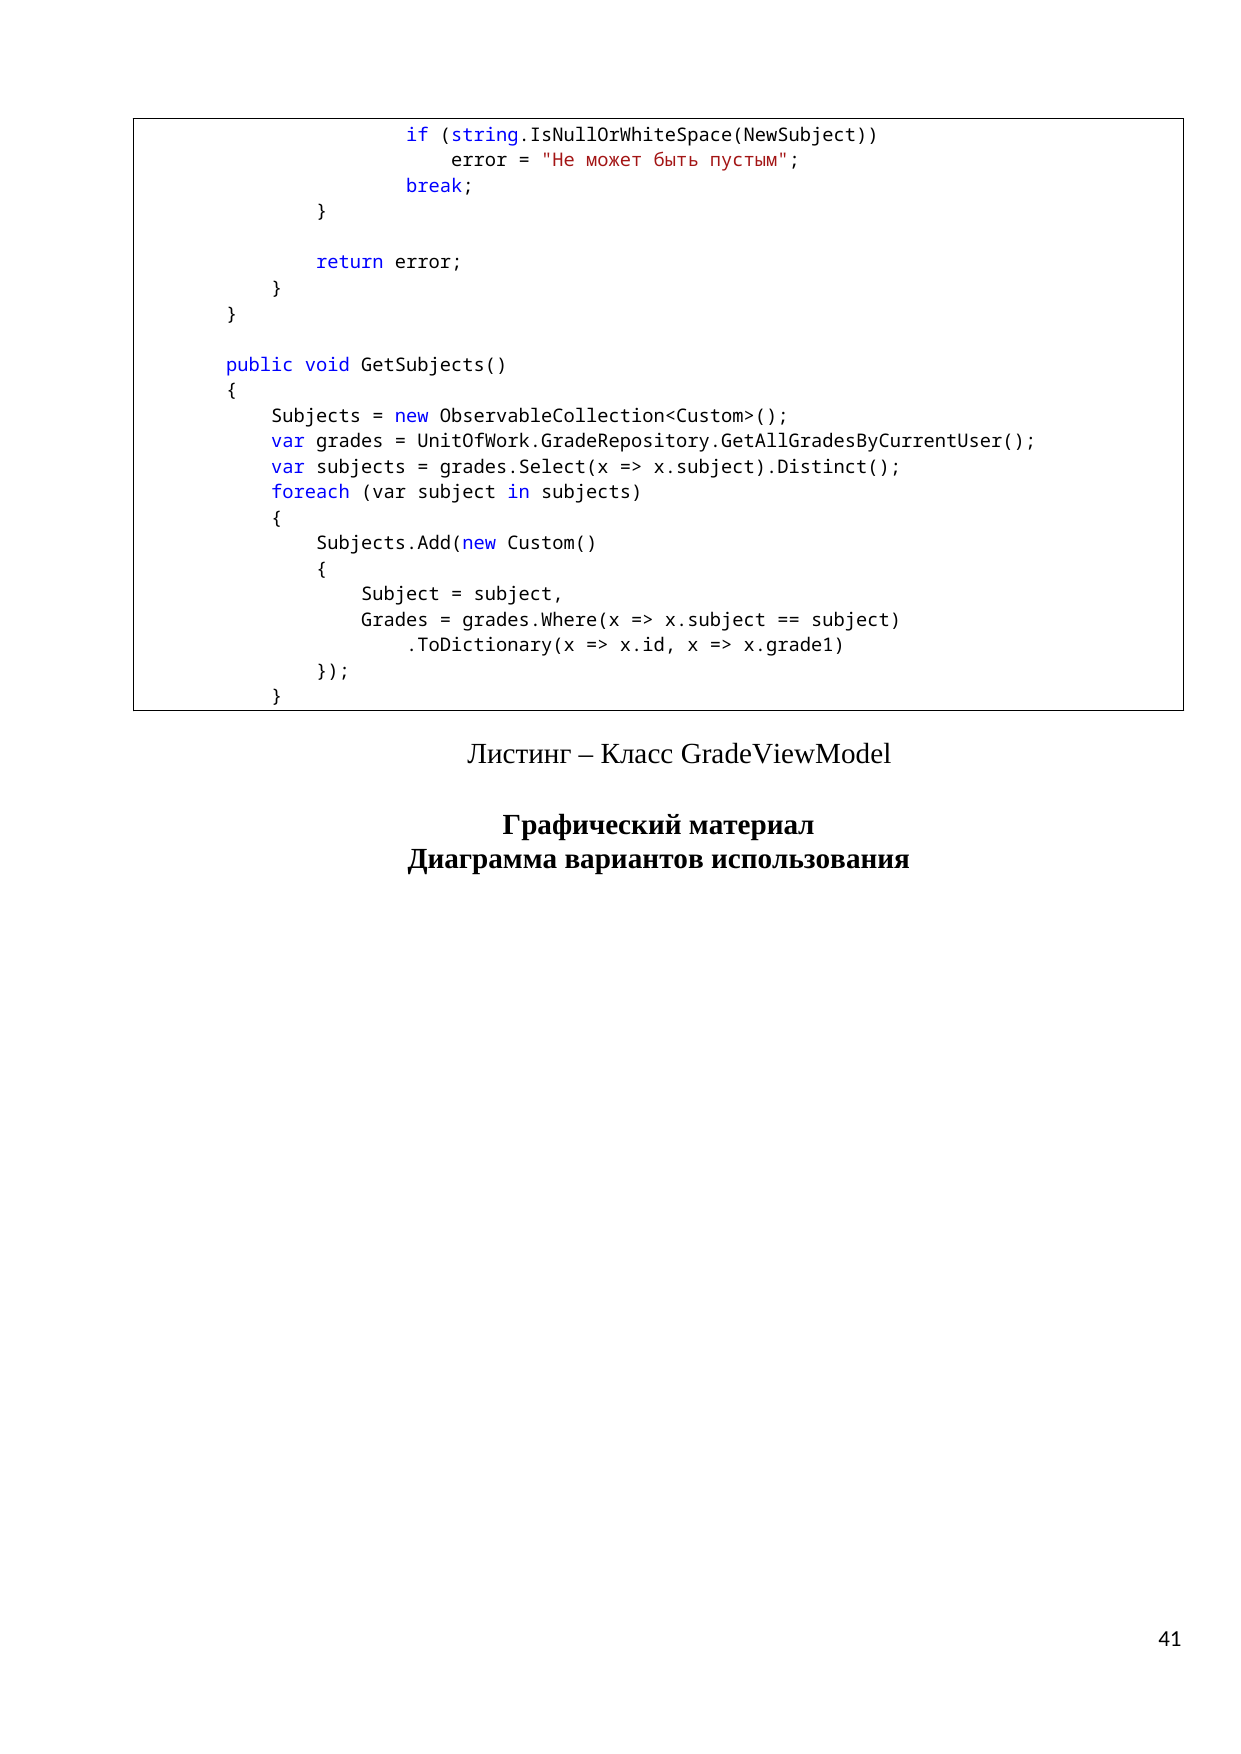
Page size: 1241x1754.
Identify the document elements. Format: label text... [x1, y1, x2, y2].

text error = "Не может быть пустым"; [136, 147, 1181, 172]
text } [136, 300, 1181, 325]
text var grades = UnitOfWork.GradeRepository.GetAllGradesByCurrentUser(); [136, 427, 1181, 453]
text { [136, 555, 1181, 581]
text return error; [136, 249, 1181, 274]
text Subject = subject, [136, 581, 1181, 606]
text } [134, 679, 1183, 710]
text { [136, 504, 1181, 529]
text Subjects.Add(new Custom() [136, 529, 1181, 555]
text Графический материал [136, 807, 1181, 841]
text { [136, 376, 1181, 402]
text Grades = grades.Where(x => x.subject == subject) [136, 606, 1181, 632]
text break; [136, 172, 1181, 198]
text foreach (var subject in subjects) [136, 478, 1181, 504]
text Subjects = new ObservableCollection<Custom>(); [136, 402, 1181, 427]
text } [136, 198, 1181, 223]
text }); [136, 657, 1181, 679]
text public void GetSubjects() [136, 351, 1181, 376]
text } [136, 274, 1181, 300]
text var subjects = grades.Select(x => x.subject).Distinct(); [136, 453, 1181, 478]
text .ToDictionary(x => x.id, x => x.grade1) [136, 632, 1181, 657]
text Листинг – Класс GradeViewModel [136, 736, 1181, 770]
text if (string.IsNullOrWhiteSpace(NewSubject)) [134, 119, 1183, 147]
text Диаграмма вариантов использования [136, 841, 1181, 874]
